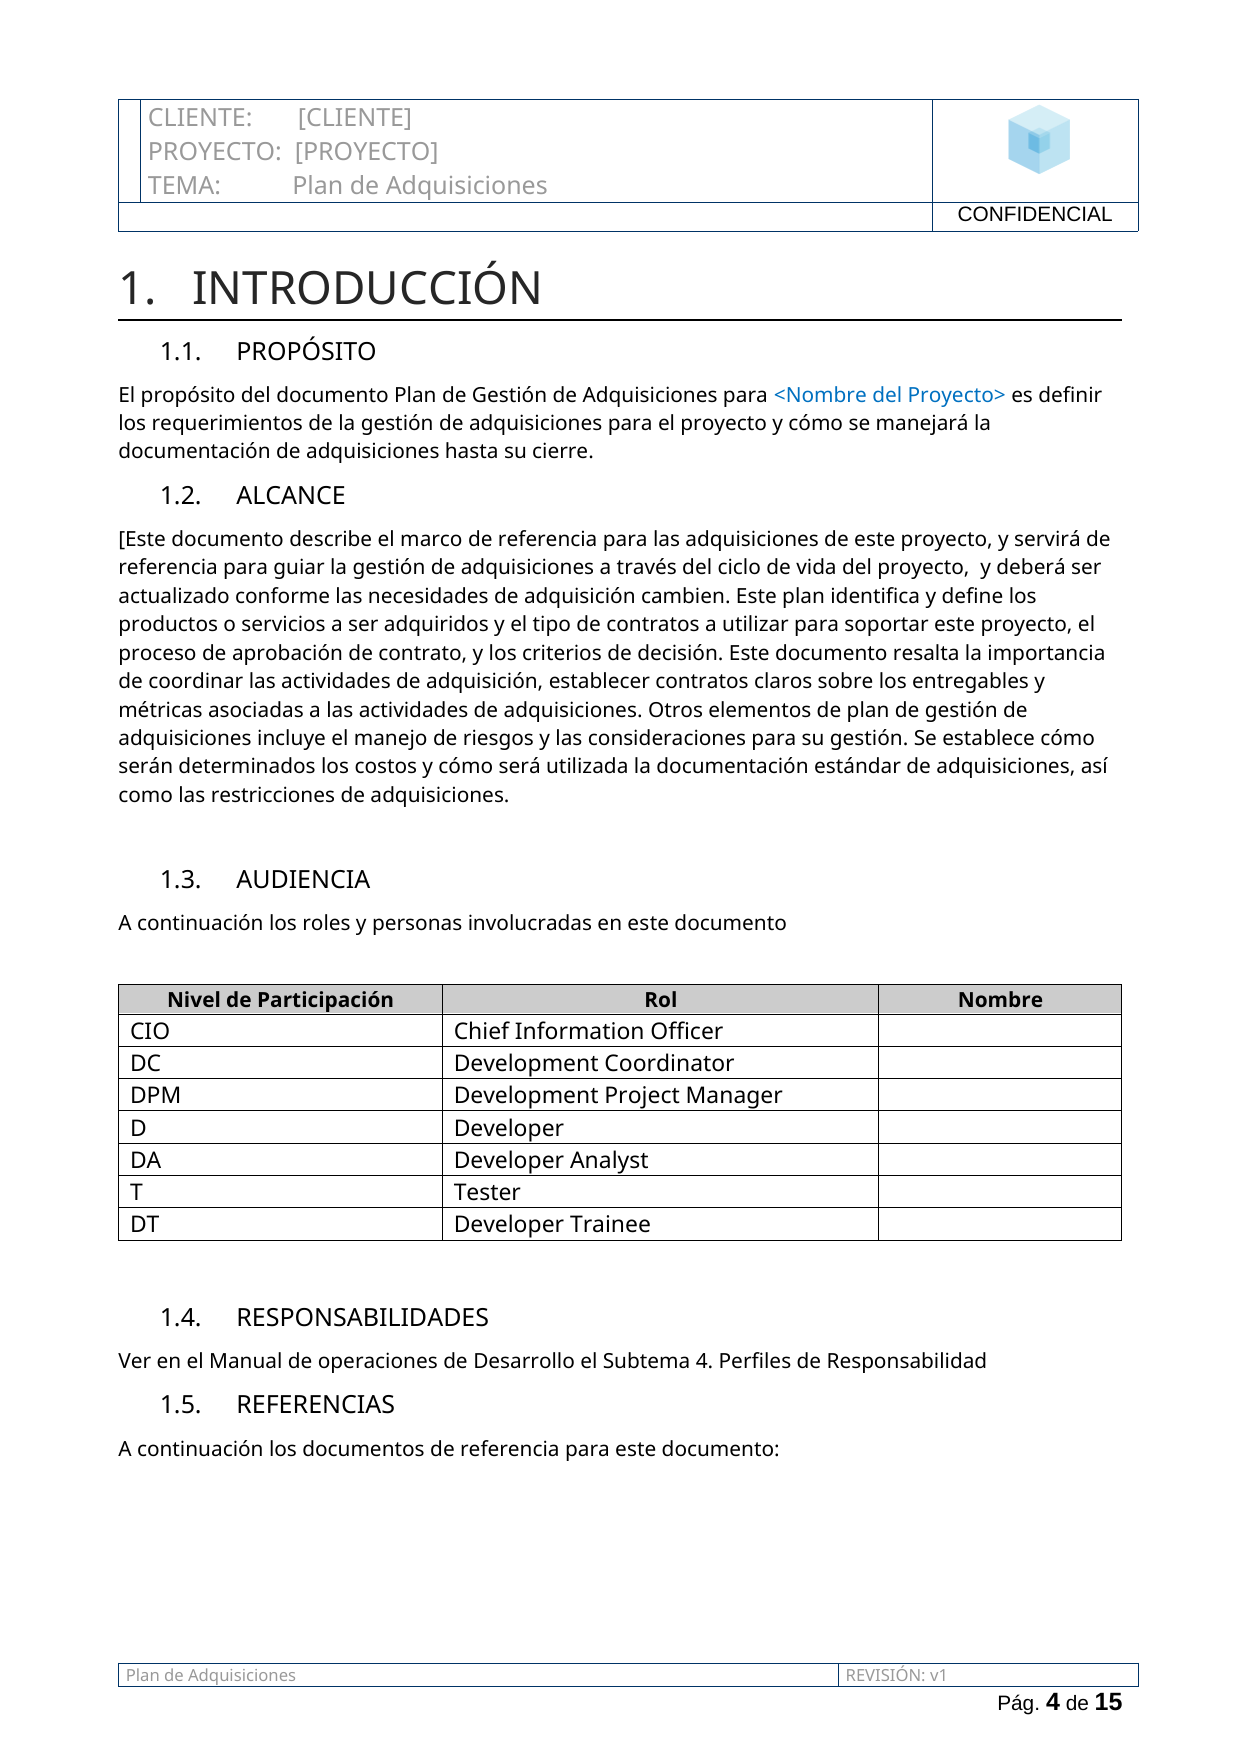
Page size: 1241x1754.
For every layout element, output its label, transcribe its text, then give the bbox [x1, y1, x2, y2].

table_cell Tester [443, 1176, 878, 1207]
text A continuación los documentos de referencia para este documento: [118, 1434, 1122, 1462]
table_cell [879, 1144, 1121, 1175]
table_header Rol [443, 985, 878, 1013]
table_cell DPM [119, 1079, 442, 1110]
table_cell [879, 1208, 1121, 1239]
table_cell Chief Information Officer [443, 1015, 878, 1046]
table_cell Development Project Manager [443, 1079, 878, 1110]
table_cell [879, 1047, 1121, 1078]
table_cell D [119, 1111, 442, 1143]
table_cell [879, 1111, 1121, 1143]
table_cell Developer Analyst [443, 1144, 878, 1175]
text ALCANCE [159, 477, 1122, 512]
table_cell Developer [443, 1111, 878, 1143]
picture [1006, 102, 1073, 178]
table_header Nombre [879, 985, 1121, 1013]
text REFERENCIAS [159, 1387, 1122, 1421]
table_cell Development Coordinator [443, 1047, 878, 1078]
table_cell CIO [119, 1015, 442, 1046]
text El propósito del documento Plan de Gestión de Adquisiciones para <Nombre del Proyecto> es definir los requerimientos de la gestión de adquisiciones para el proyecto y cómo se manejará la documentación de adquisiciones hasta su cierre. [118, 380, 1122, 465]
table_cell DC [119, 1047, 442, 1078]
text Ver en el Manual de operaciones de Desarrollo el Subtema 4. Perfiles de Responsabilidad [118, 1346, 1122, 1375]
text PROPÓSITO [159, 333, 1122, 367]
table_cell DT [119, 1208, 442, 1239]
table_header Nivel de Participación [119, 985, 442, 1013]
table_cell [879, 1079, 1121, 1110]
text Responsabilidades [159, 1300, 1122, 1334]
table_cell Developer Trainee [443, 1208, 878, 1239]
text AUDIENCIA [159, 862, 1122, 896]
table_cell [879, 1176, 1121, 1207]
table_cell [879, 1015, 1121, 1046]
table_cell T [119, 1176, 442, 1207]
list INTRODUCCIÓN [118, 255, 1122, 319]
text [Este documento describe el marco de referencia para las adquisiciones de este proyecto, y servirá de referencia para guiar la gestión de adquisiciones a través del ciclo de vida del proyecto, y deberá ser actualizado conforme las necesidades de adquisición cambien. Este plan identifica y define los productos o servicios a ser adquiridos y el tipo de contratos a utilizar para soportar este proyecto, el proceso de aprobación de contrato, y los criterios de decisión. Este documento resalta la importancia de coordinar las actividades de adquisición, establecer contratos claros sobre los entregables y métricas asociadas a las actividades de adquisiciones. Otros elementos de plan de gestión de adquisiciones incluye el manejo de riesgos y las consideraciones para su gestión. Se establece cómo serán determinados los costos y cómo será utilizada la documentación estándar de adquisiciones, así como las restricciones de adquisiciones. [118, 524, 1122, 808]
table_cell DA [119, 1144, 442, 1175]
text A continuación los roles y personas involucradas en este documento [118, 908, 1122, 937]
